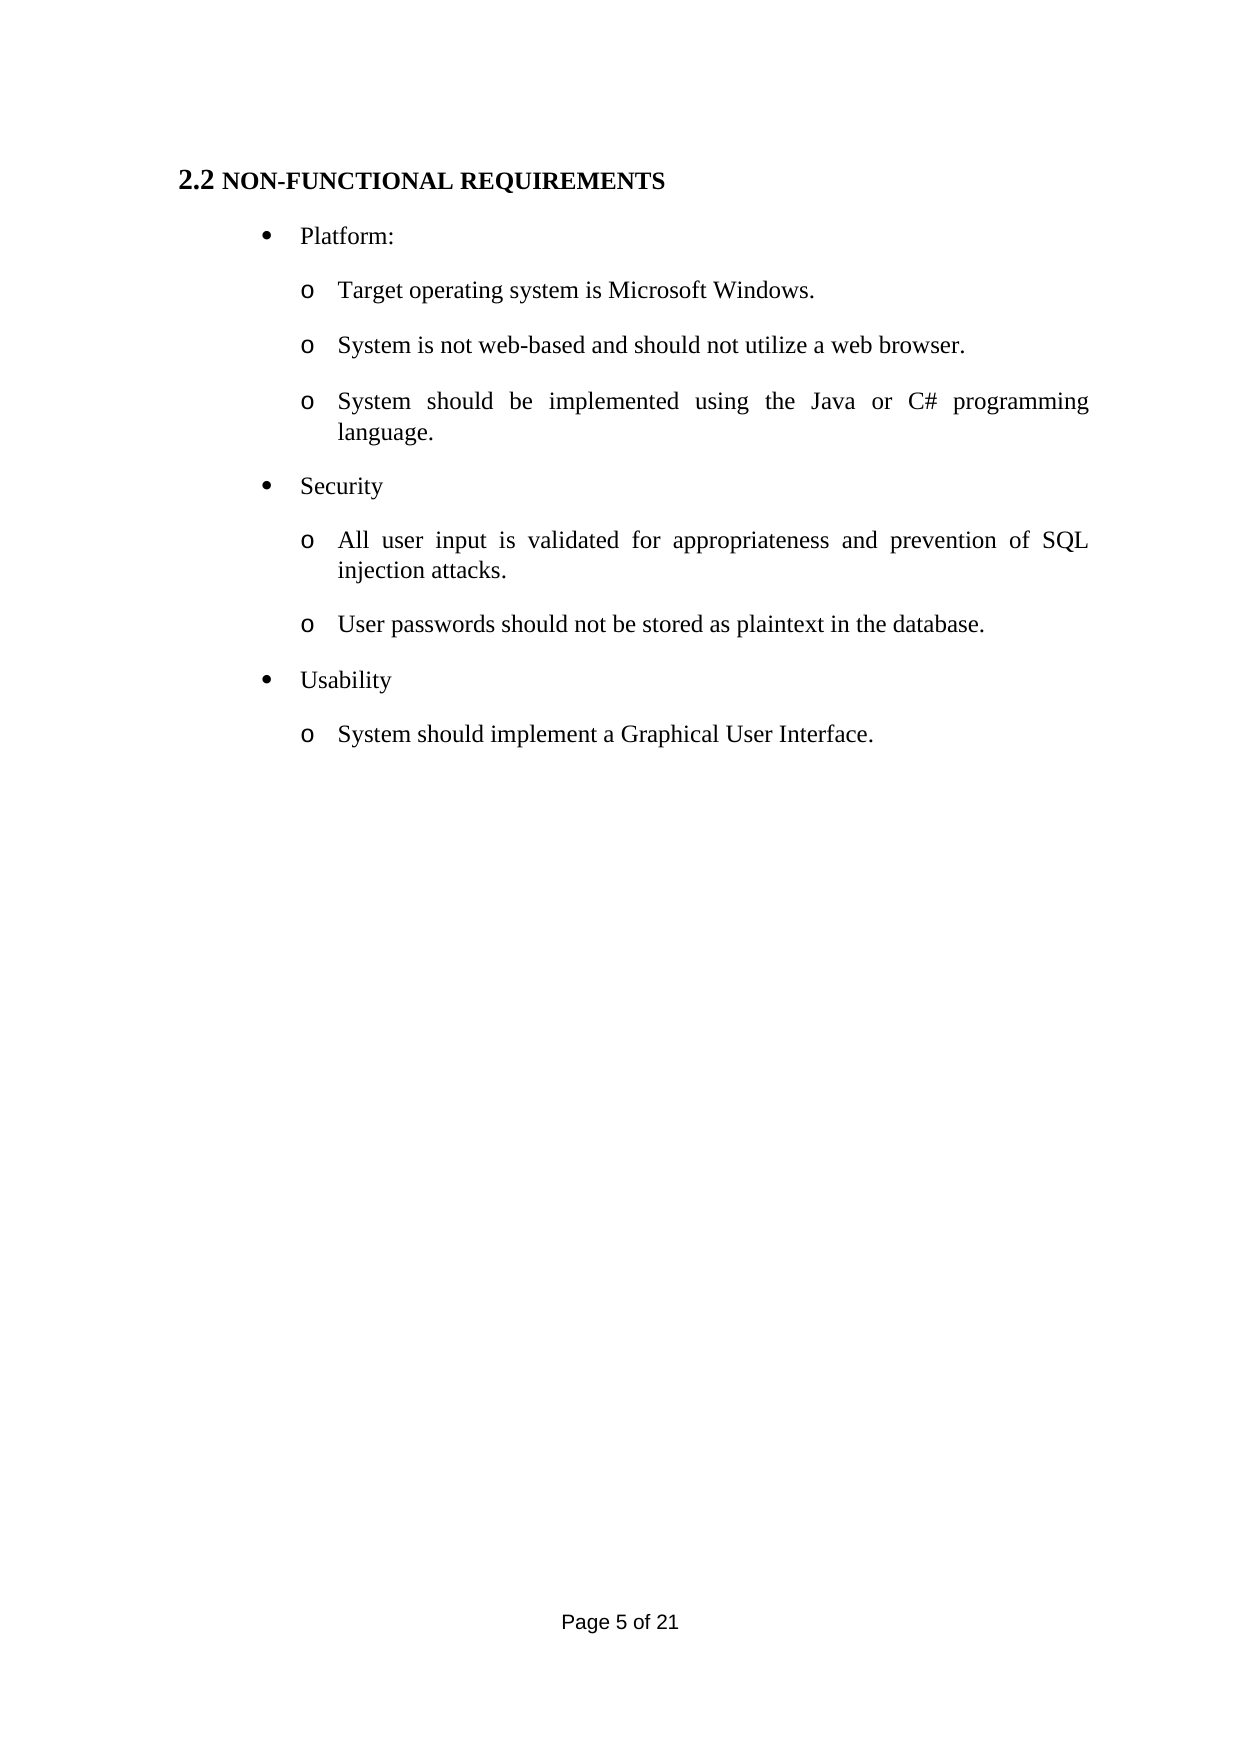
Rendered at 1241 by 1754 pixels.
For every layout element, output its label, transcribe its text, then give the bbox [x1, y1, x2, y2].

list Usability [262, 665, 1090, 694]
list System is not web-based and should not utilize a web browser. [300, 331, 1090, 361]
list System should implement a Graphical User Interface. [300, 719, 1090, 750]
list User passwords should not be stored as plaintext in the database. [300, 609, 1090, 640]
list Platform: [262, 221, 1090, 250]
list All user input is validated for appropriateness and prevention of SQL injection attacks. [300, 525, 1090, 584]
list Security [262, 471, 1090, 500]
list System should be implemented using the Java or C# programming language. [300, 386, 1090, 446]
subtitle NON-FUNCTIONAL REQUIREMENTS [178, 162, 1090, 196]
list Target operating system is Microsoft Windows. [300, 275, 1090, 306]
